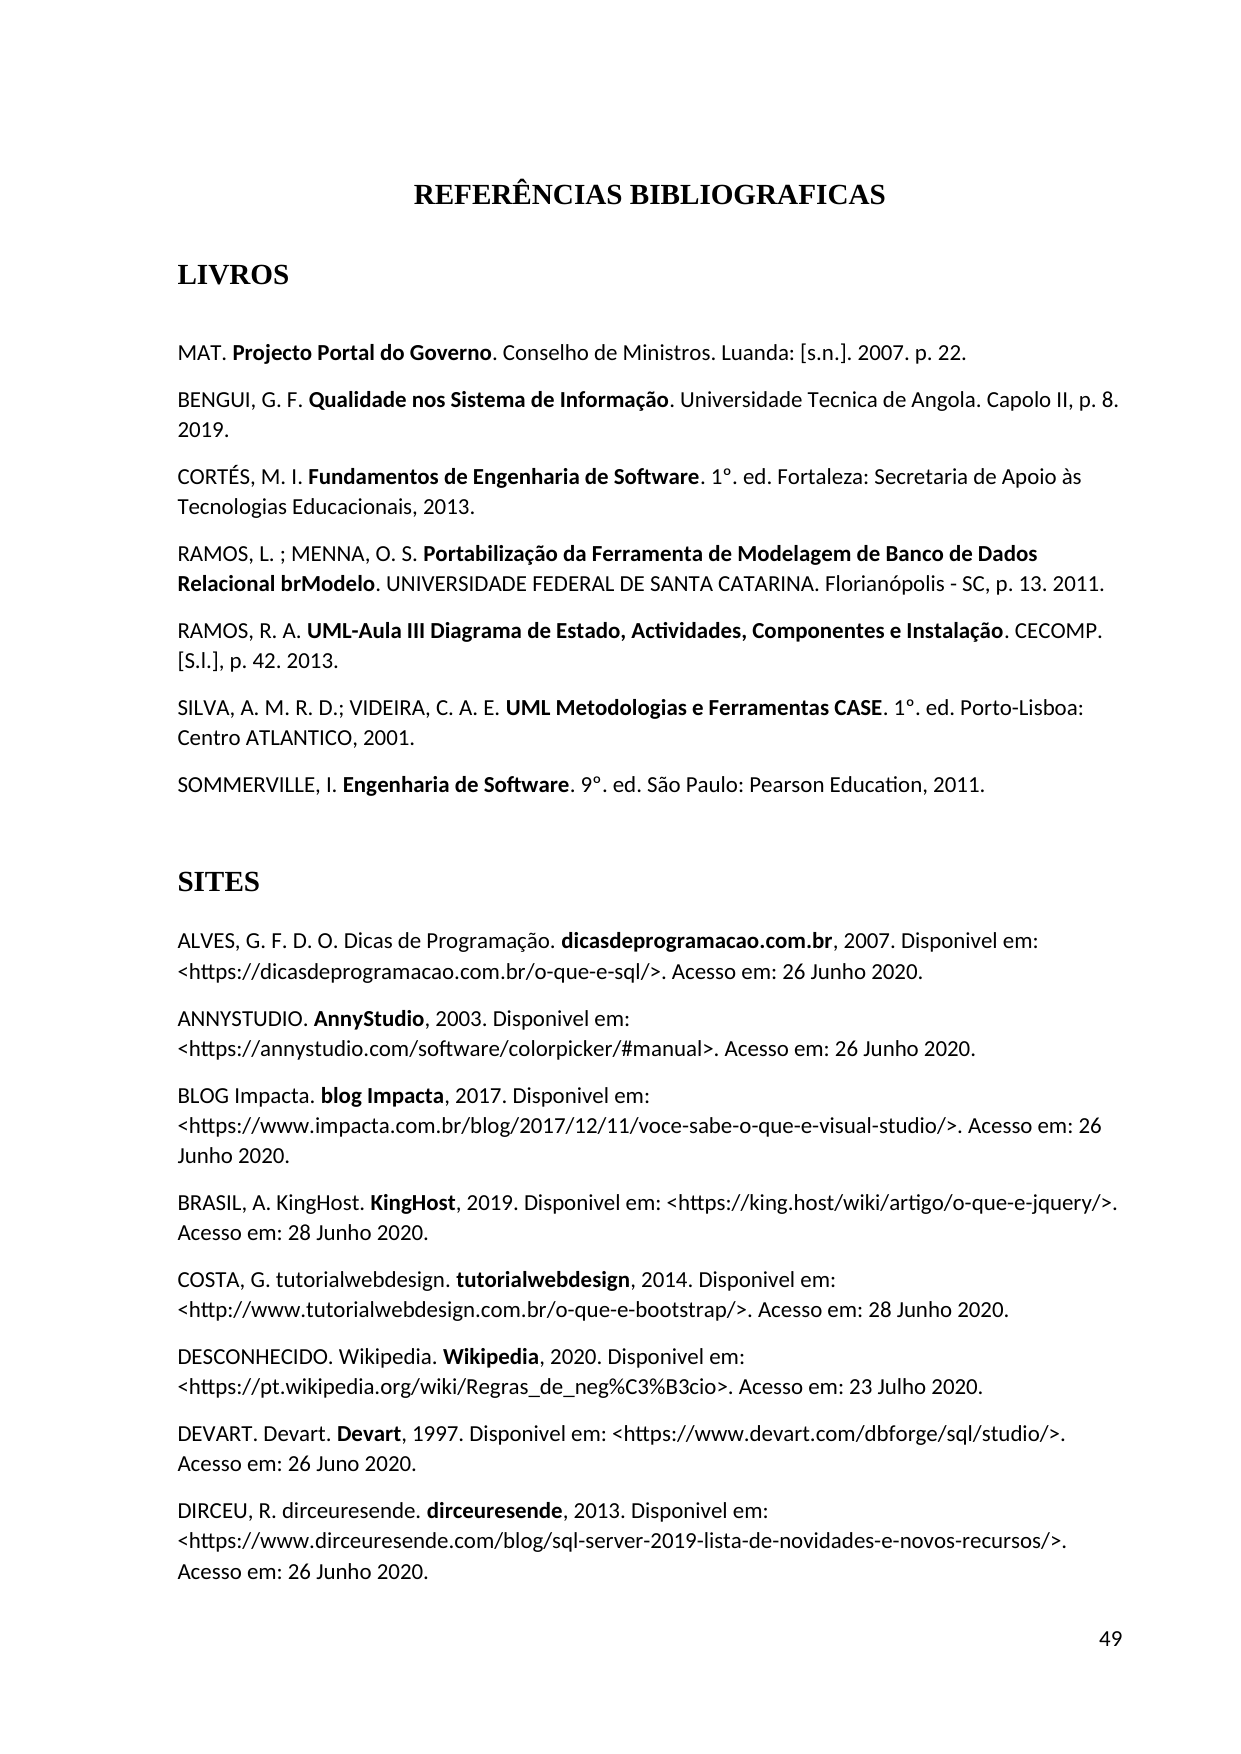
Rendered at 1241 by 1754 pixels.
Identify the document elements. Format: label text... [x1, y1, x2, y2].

subtitle REFERÊNCIAS BIBLIOGRAFICAS [177, 177, 1122, 211]
text BRASIL, A. KingHost. KingHost, 2019. Disponivel em: <https://king.host/wiki/artigo/o-que-e-jquery/>. Acesso em: 28 Junho 2020. [177, 1188, 1122, 1246]
text SOMMERVILLE, I. Engenharia de Software. 9º. ed. São Paulo: Pearson Education, 2011. [177, 770, 1122, 798]
text SILVA, A. M. R. D.; VIDEIRA, C. A. E. UML Metodologias e Ferramentas CASE. 1º. ed. Porto-Lisboa: Centro ATLANTICO, 2001. [177, 693, 1122, 751]
subtitle LIVROS [177, 257, 1122, 291]
text ALVES, G. F. D. O. Dicas de Programação. dicasdeprogramacao.com.br, 2007. Disponivel em: <https://dicasdeprogramacao.com.br/o-que-e-sql/>. Acesso em: 26 Junho 2020. [177, 927, 1122, 985]
text COSTA, G. tutorialwebdesign. tutorialwebdesign, 2014. Disponivel em: <http://www.tutorialwebdesign.com.br/o-que-e-bootstrap/>. Acesso em: 28 Junho 2020. [177, 1265, 1122, 1323]
text MAT. Projecto Portal do Governo. Conselho de Ministros. Luanda: [s.n.]. 2007. p. 22. [177, 338, 1122, 366]
text RAMOS, R. A. UML-Aula III Diagrama de Estado, Actividades, Componentes e Instalação. CECOMP. [S.l.], p. 42. 2013. [177, 616, 1122, 674]
text ANNYSTUDIO. AnnyStudio, 2003. Disponivel em: <https://annystudio.com/software/colorpicker/#manual>. Acesso em: 26 Junho 2020. [177, 1004, 1122, 1062]
text BLOG Impacta. blog Impacta, 2017. Disponivel em: <https://www.impacta.com.br/blog/2017/12/11/voce-sabe-o-que-e-visual-studio/>. Acesso em: 26 Junho 2020. [177, 1081, 1122, 1169]
text BENGUI, G. F. Qualidade nos Sistema de Informação. Universidade Tecnica de Angola. Capolo II, p. 8. 2019. [177, 385, 1122, 443]
text DEVART. Devart. Devart, 1997. Disponivel em: <https://www.devart.com/dbforge/sql/studio/>. Acesso em: 26 Juno 2020. [177, 1419, 1122, 1478]
text CORTÉS, M. I. Fundamentos de Engenharia de Software. 1º. ed. Fortaleza: Secretaria de Apoio às Tecnologias Educacionais, 2013. [177, 462, 1122, 520]
text DESCONHECIDO. Wikipedia. Wikipedia, 2020. Disponivel em: <https://pt.wikipedia.org/wiki/Regras_de_neg%C3%B3cio>. Acesso em: 23 Julho 2020. [177, 1342, 1122, 1401]
text DIRCEU, R. dirceuresende. dirceuresende, 2013. Disponivel em: <https://www.dirceuresende.com/blog/sql-server-2019-lista-de-novidades-e-novos-recursos/>. Acesso em: 26 Junho 2020. [177, 1496, 1122, 1585]
subtitle SITES [177, 864, 1122, 897]
text RAMOS, L. ; MENNA, O. S. Portabilização da Ferramenta de Modelagem de Banco de Dados Relacional brModelo. UNIVERSIDADE FEDERAL DE SANTA CATARINA. Florianópolis - SC, p. 13. 2011. [177, 539, 1122, 597]
